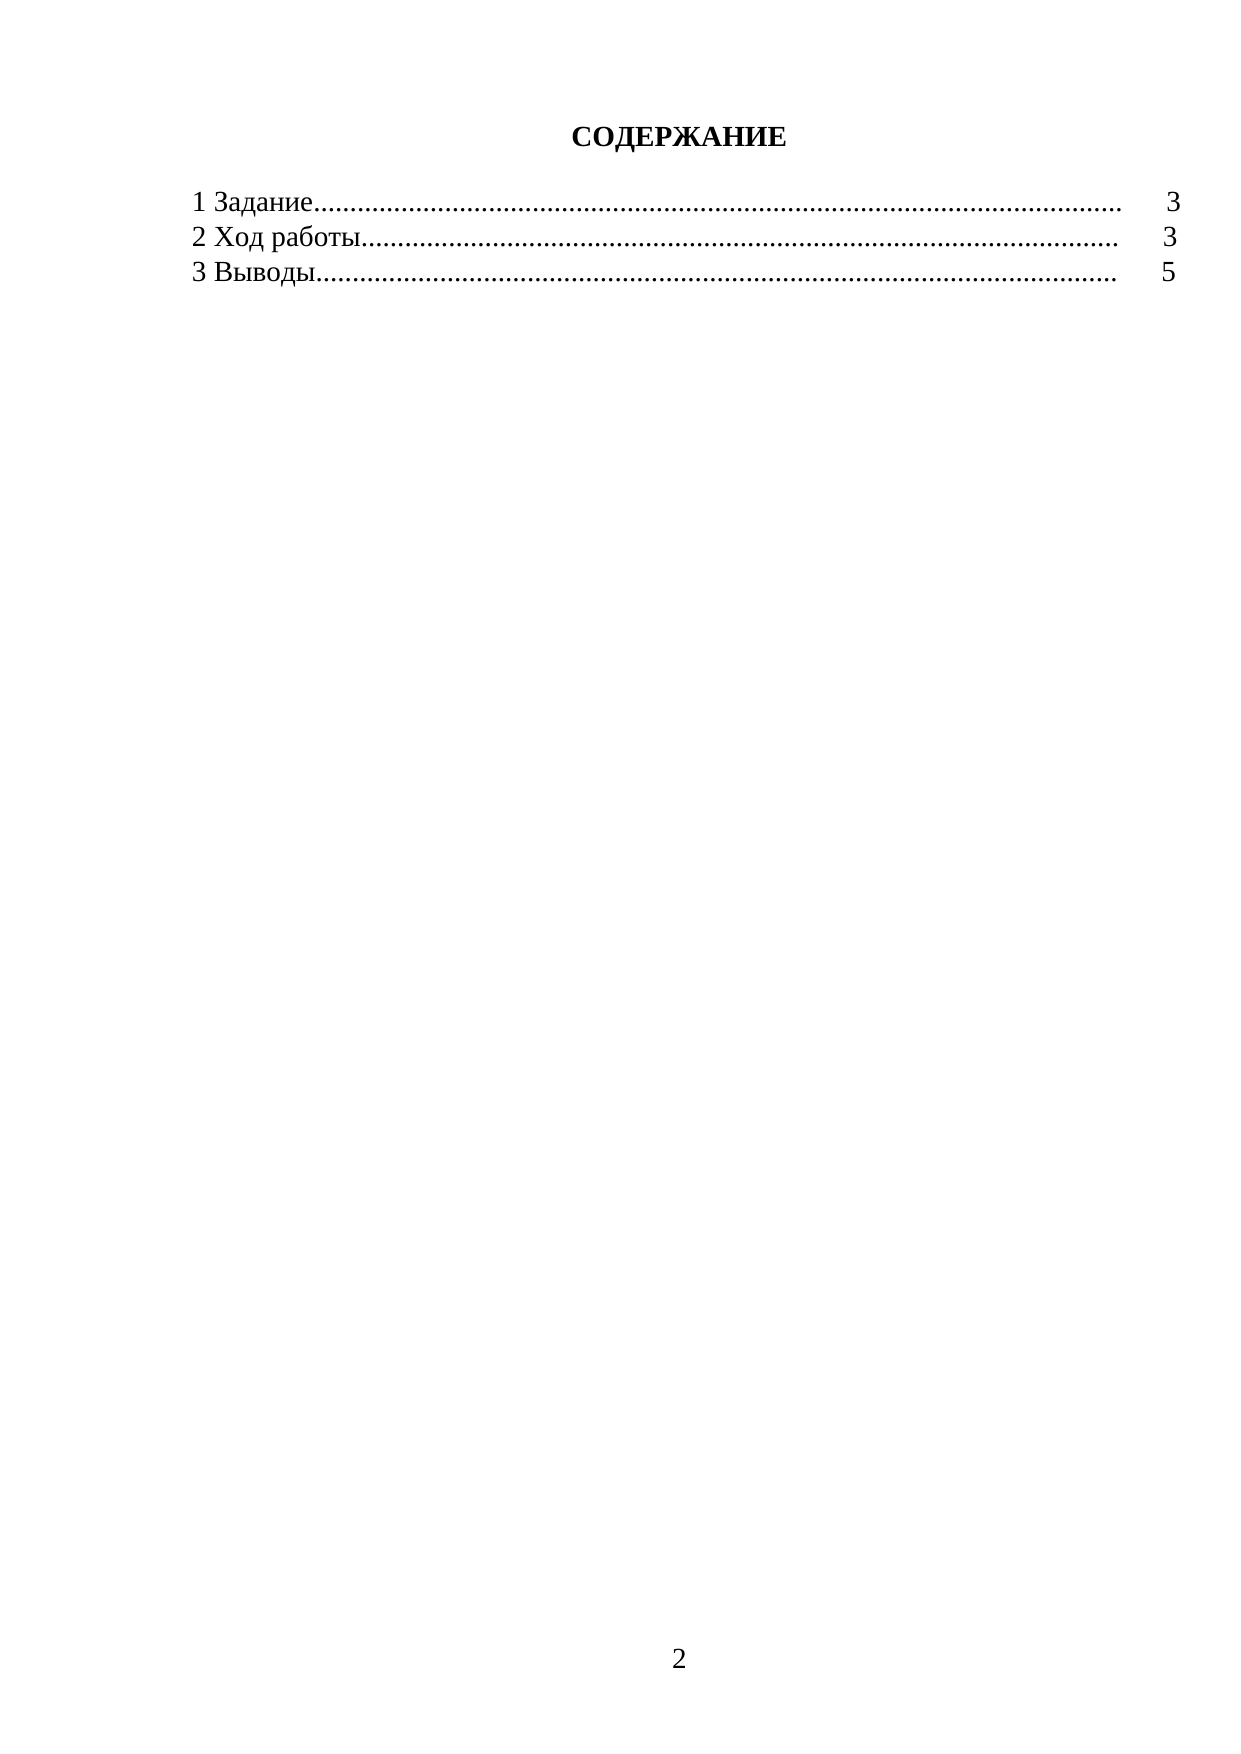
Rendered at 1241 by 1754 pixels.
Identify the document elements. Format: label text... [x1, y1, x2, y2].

text 2 Ход работы........................................................................................................ 3 [177, 218, 1181, 253]
text 3 Выводы.............................................................................................................. 5 [177, 253, 1181, 289]
text 1 Задание............................................................................................................... 3 [177, 183, 1181, 218]
text СОДЕРЖАНИЕ [177, 118, 1181, 153]
